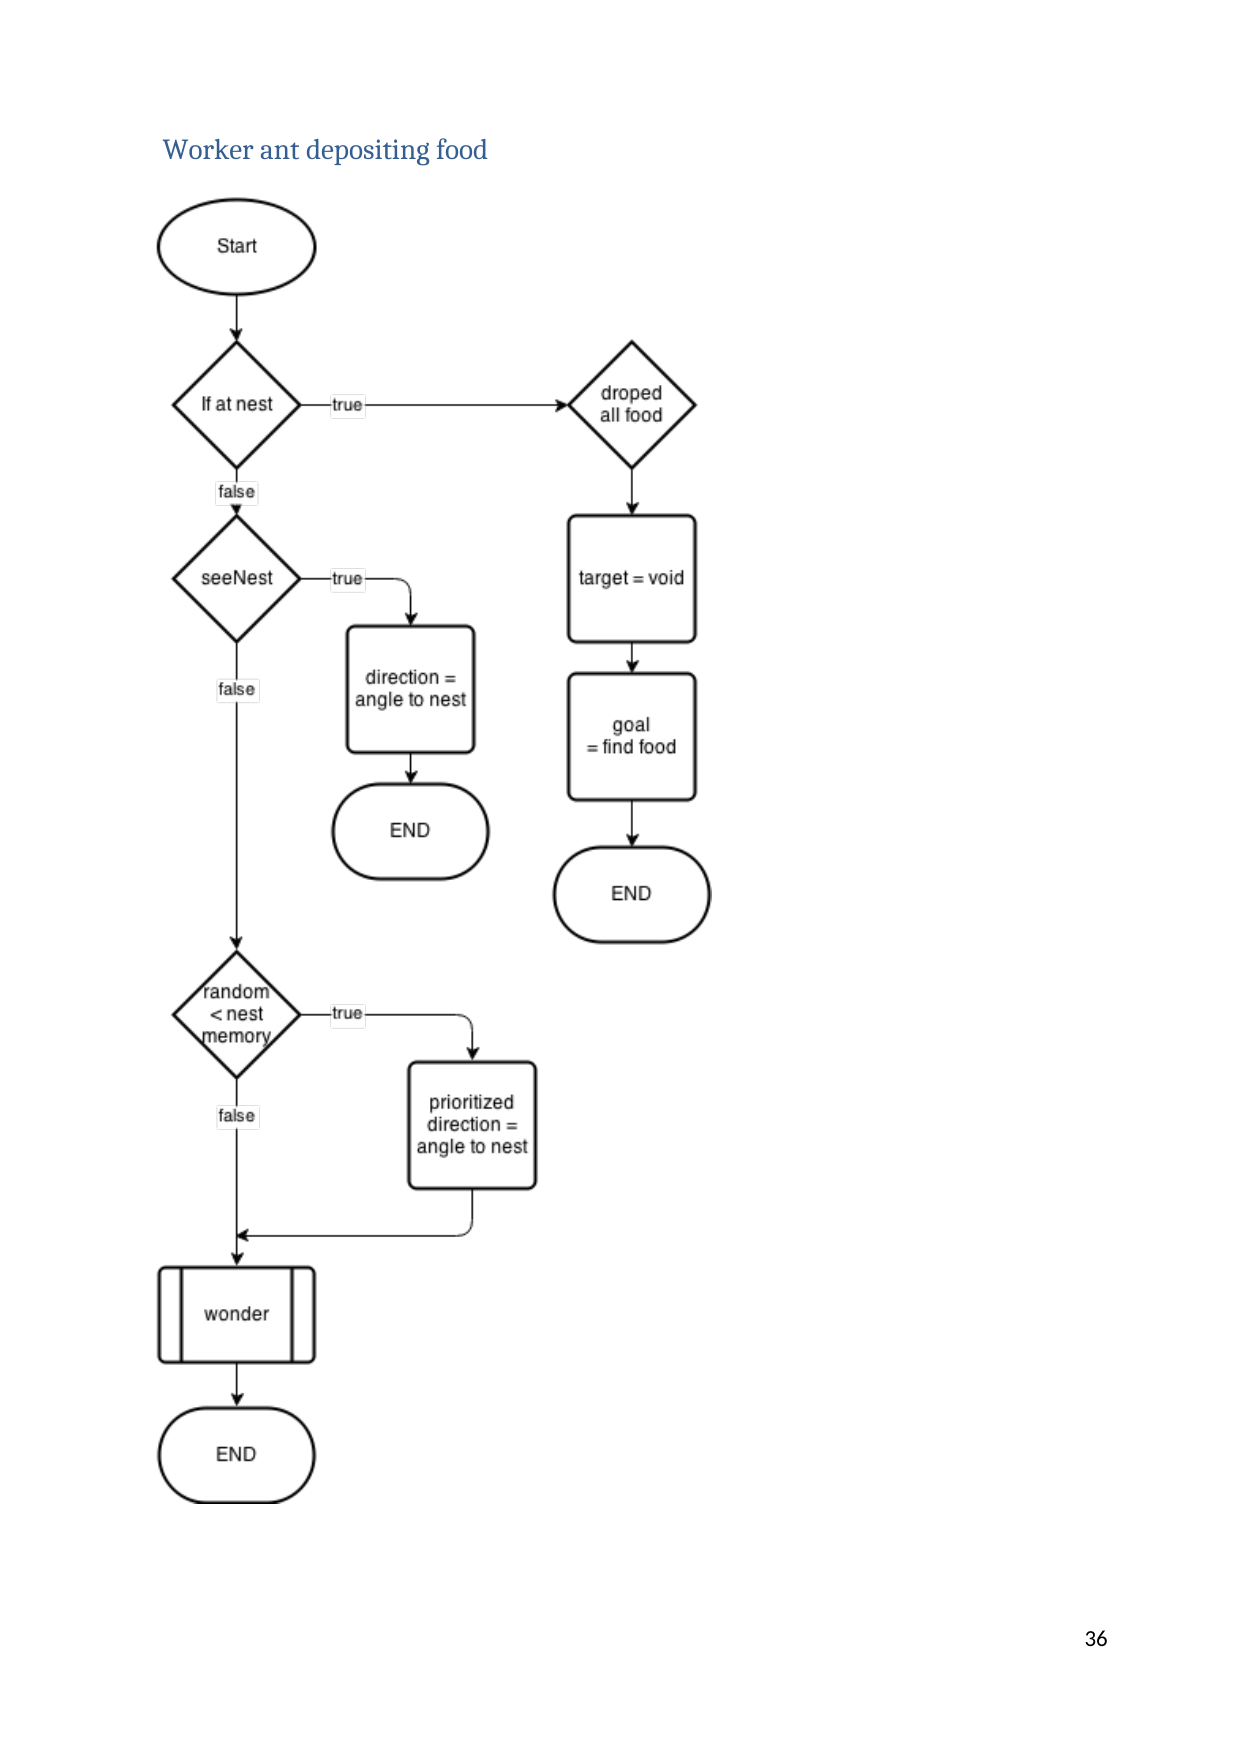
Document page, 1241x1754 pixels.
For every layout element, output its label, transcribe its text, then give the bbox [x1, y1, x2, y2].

subtitle Worker ant depositing food [162, 133, 1107, 166]
picture [154, 196, 712, 1504]
